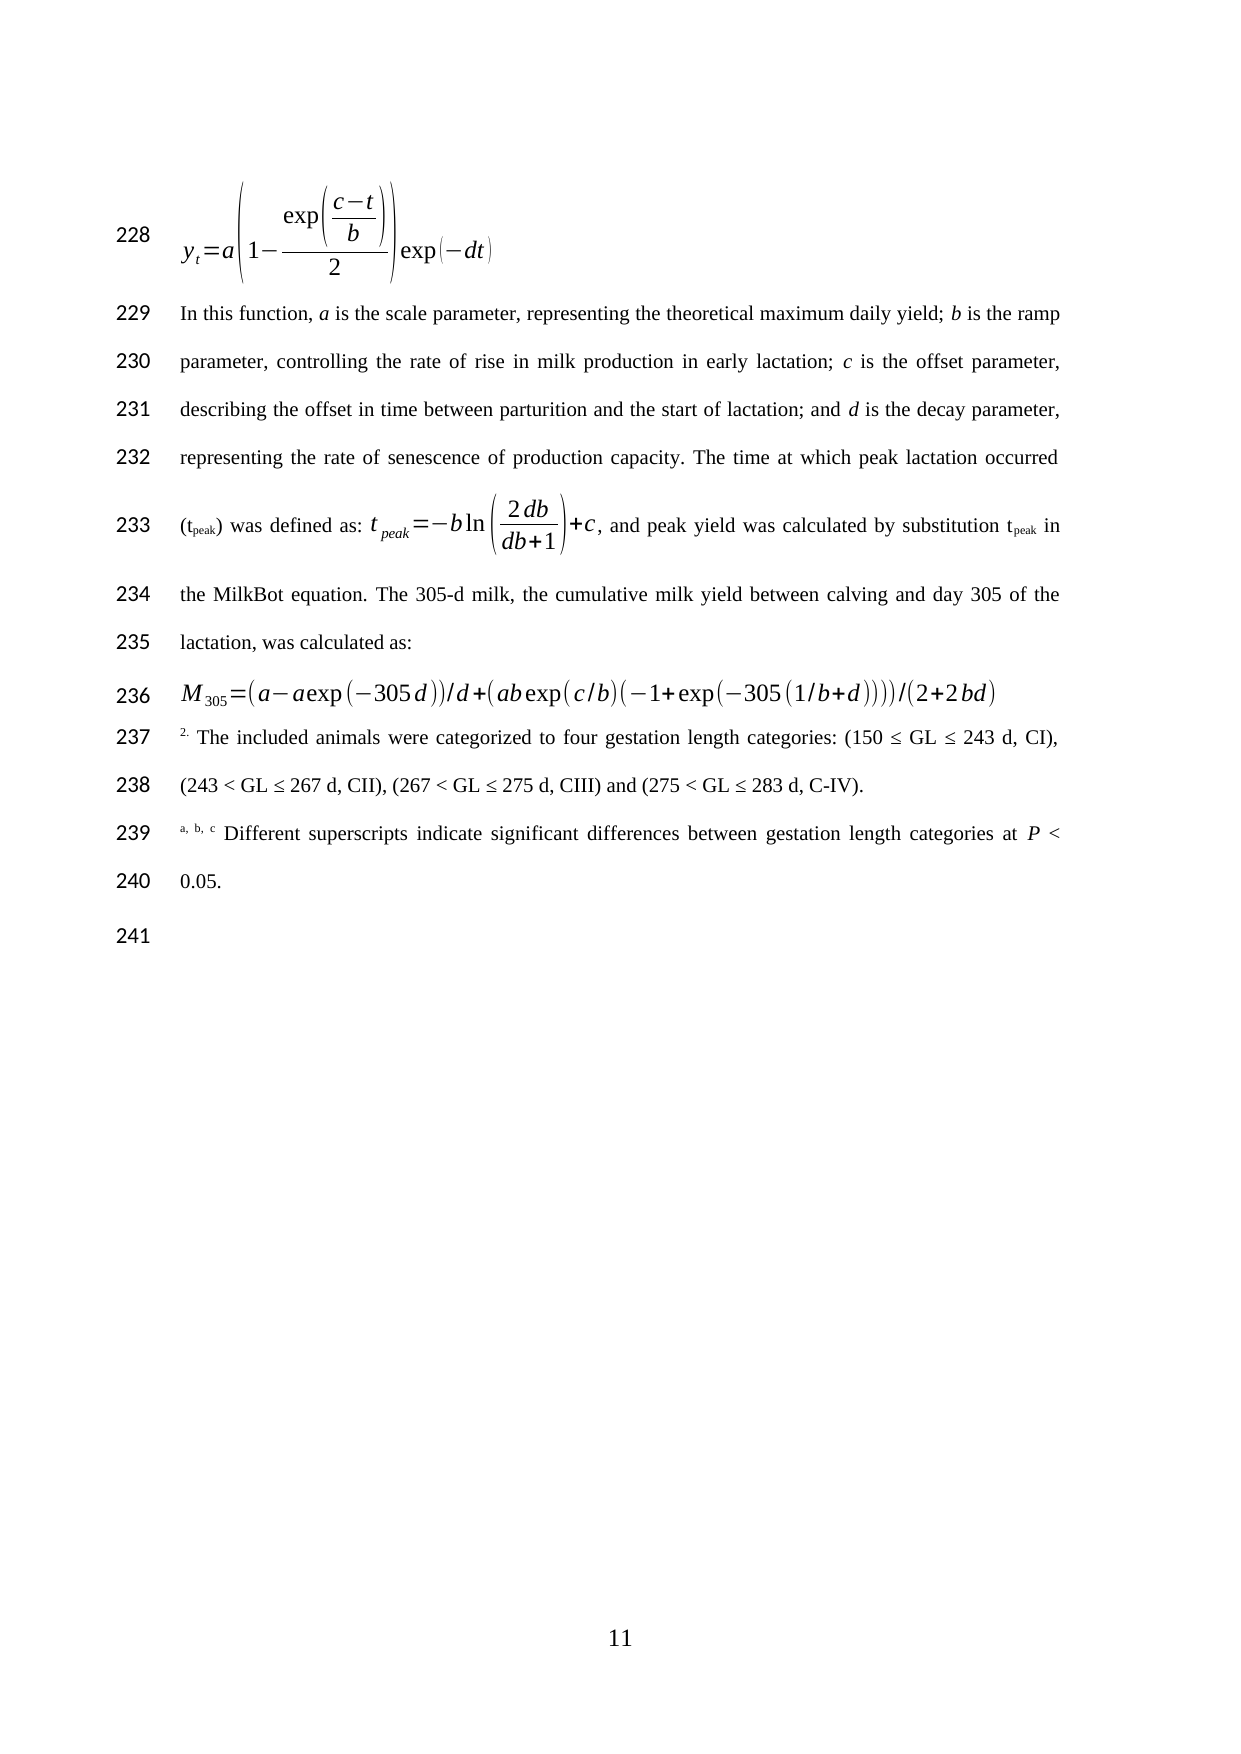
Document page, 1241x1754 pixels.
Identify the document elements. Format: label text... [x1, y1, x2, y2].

text 2. The included animals were categorized to four gestation length categories: (150 ≤ GL ≤ 243 d, CI), (243 < GL ≤ 267 d, CII), (267 < GL ≤ 275 d, CIII) and (275 < GL ≤ 283 d, C-IV). [180, 724, 1060, 797]
text a, b, c Different superscripts indicate significant differences between gestation length categories at P < 0.05. [180, 821, 1060, 893]
text In this function, a is the scale parameter, representing the theoretical maximum daily yield; b is the ramp parameter, controlling the rate of rise in milk production in early lactation; c is the offset parameter, describing the offset in time between parturition and the start of lactation; and d is the decay parameter, representing the rate of senescence of production capacity. The time at which peak lactation occurred (tpeak) was defined as: , and peak yield was calculated by substitution tpeak in the MilkBot equation. The 305-d milk, the cumulative milk yield between calving and day 305 of the lactation, was calculated as: [180, 300, 1060, 654]
